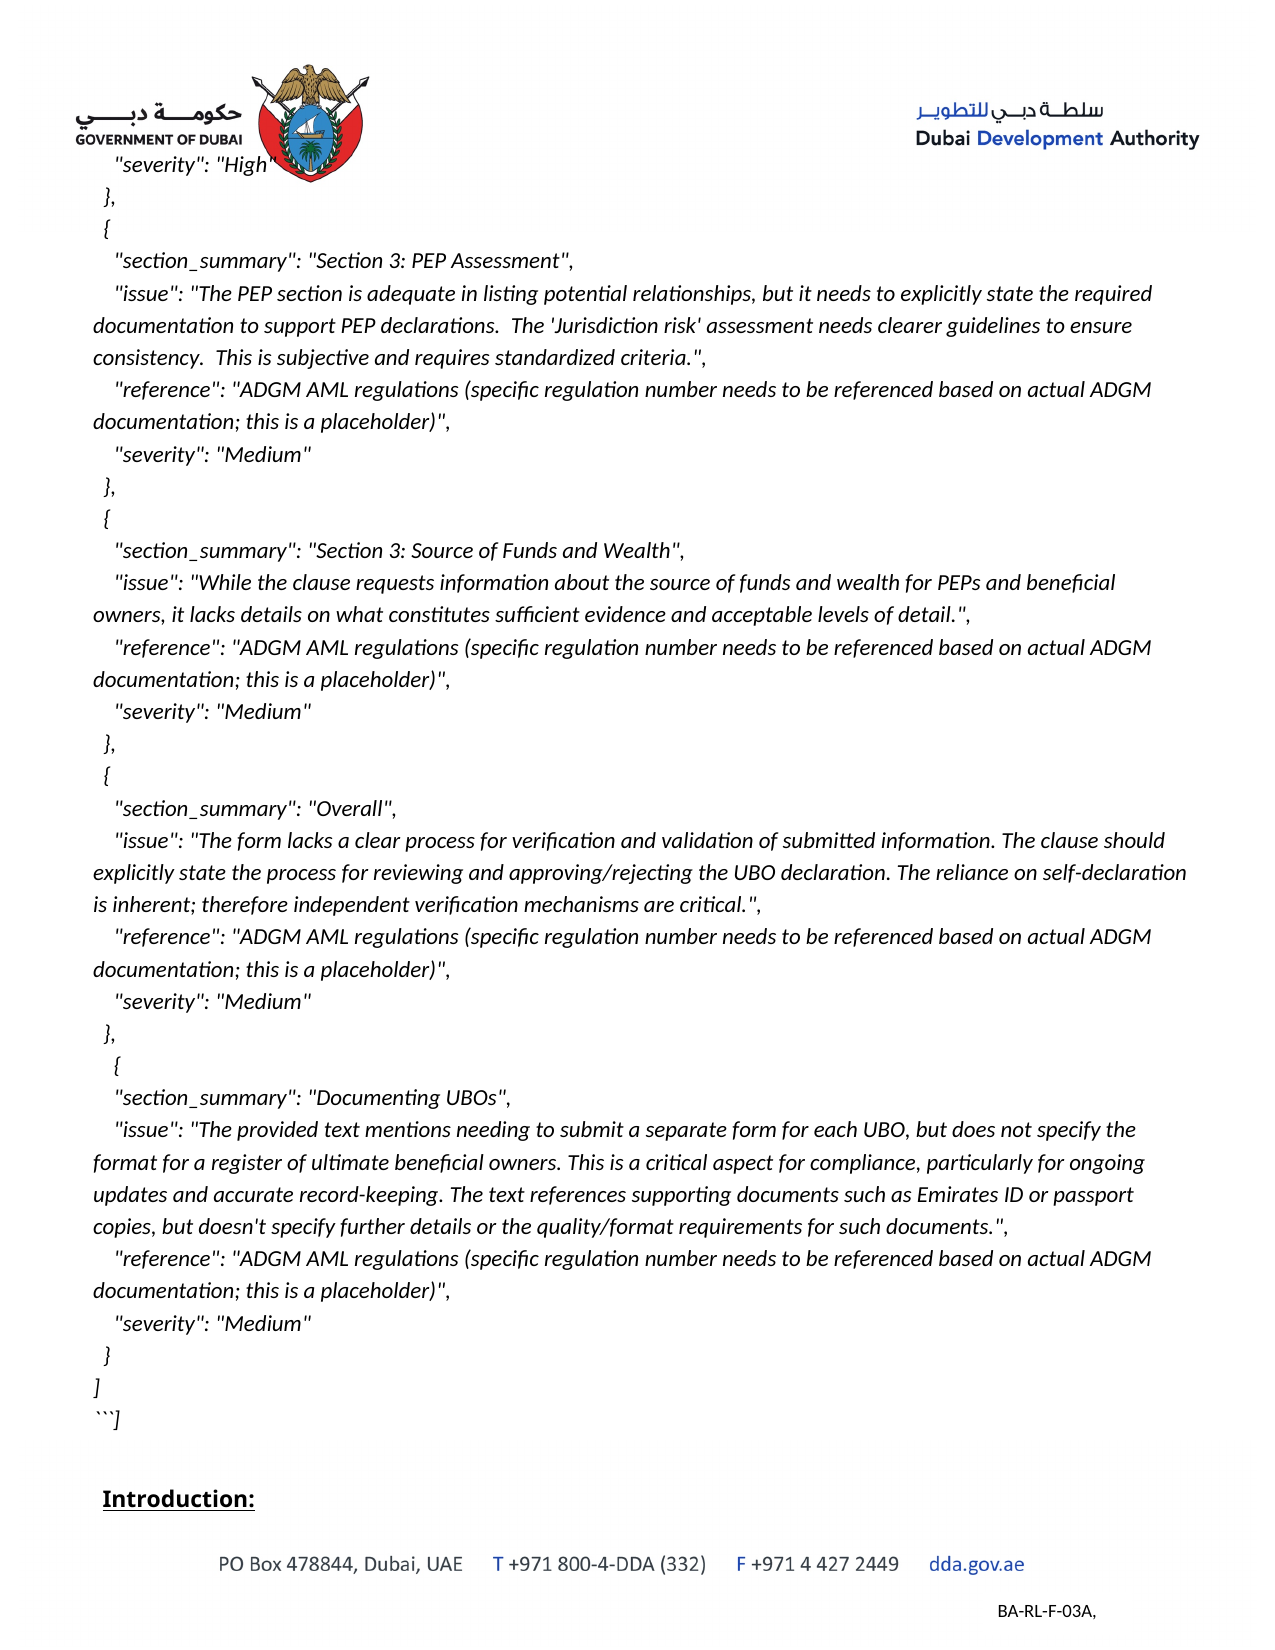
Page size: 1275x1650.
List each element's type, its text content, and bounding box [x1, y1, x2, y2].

picture [18, 1440, 1258, 1647]
text Introduction: [93, 1483, 1196, 1514]
picture [17, 5, 1257, 232]
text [93, 150, 1196, 1433]
